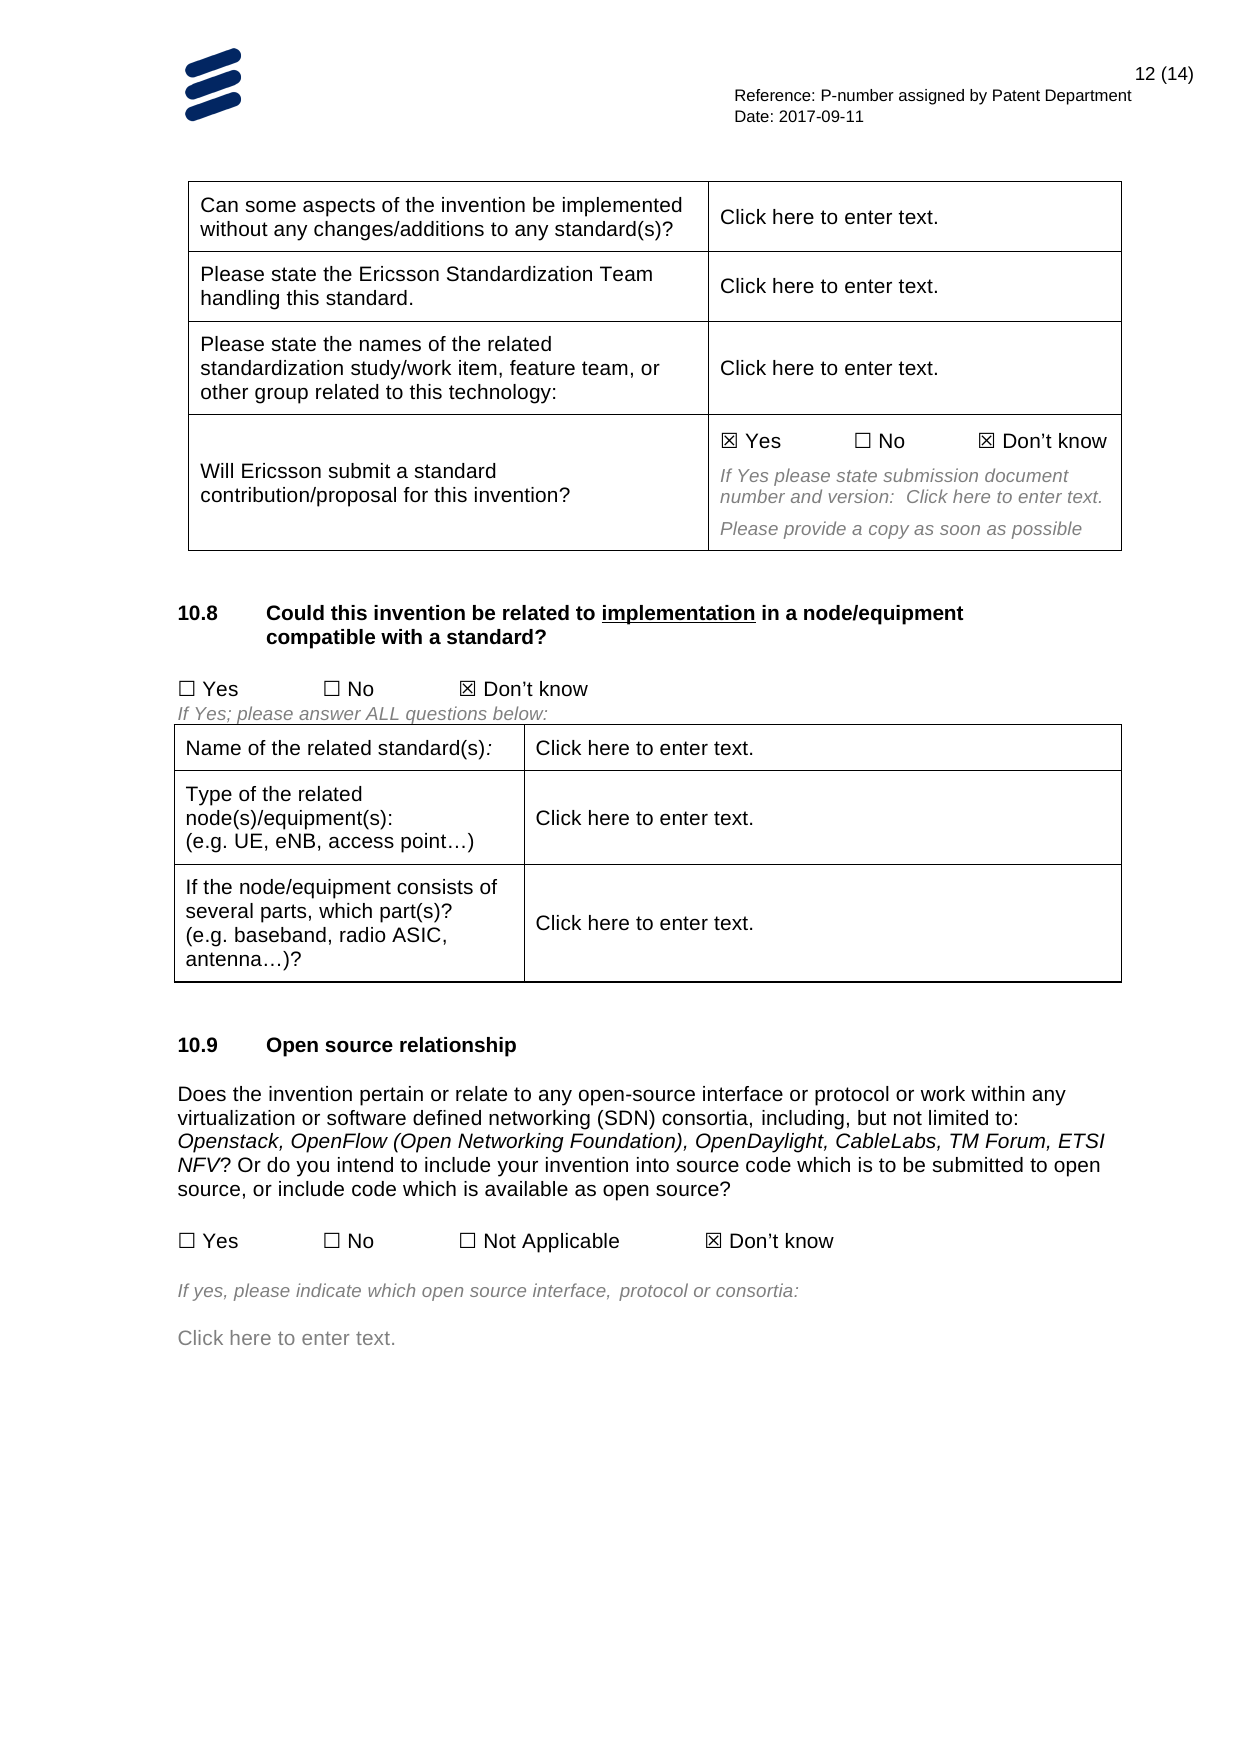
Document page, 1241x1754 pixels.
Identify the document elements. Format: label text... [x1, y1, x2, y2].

text Yes No Not Applicable Don’t know [177, 1226, 1122, 1255]
subtitle Open source relationship [177, 1032, 1122, 1056]
text Yes No Don’t know If Yes; please answer ALL questions below: [177, 674, 1122, 724]
table_cell If the node/equipment consists of several parts, which part(s)? (e.g. baseband, radio ASIC, antenna…)? [175, 865, 524, 981]
table_cell Yes No Don’t know If Yes please state submission document number and version: Please provide a copy as soon as possible [709, 415, 1121, 550]
table_cell Please state the Ericsson Standardization Team handling this standard. [189, 252, 708, 321]
table_cell Can some aspects of the invention be implemented without any changes/additions to any standard(s)? [189, 182, 708, 251]
table_cell Please state the names of the related standardization study/work item, feature team, or other group related to this technology: [189, 322, 708, 414]
table_cell Will Ericsson submit a standard contribution/proposal for this invention? [189, 415, 708, 550]
text If yes, please indicate which open source interface, protocol or consortia: [177, 1280, 1122, 1301]
picture [184, 47, 242, 122]
subtitle Could this invention be related to implementation in a node/equipment compatible with a standard? [177, 601, 1122, 649]
table_cell Type of the related node(s)/equipment(s): (e.g. UE, eNB, access point…) [175, 771, 524, 864]
table_header Name of the related standard(s): [175, 725, 524, 770]
text Does the invention pertain or relate to any open-source interface or protocol or work within any virtualization or software defined networking (SDN) consortia, including, but not limited to: Openstack, OpenFlow (Open Networking Foundation), OpenDaylight, CableLabs, TM Forum, ETSI NFV? Or do you intend to include your invention into source code which is to be submitted to open source, or include code which is available as open source? [177, 1081, 1122, 1201]
